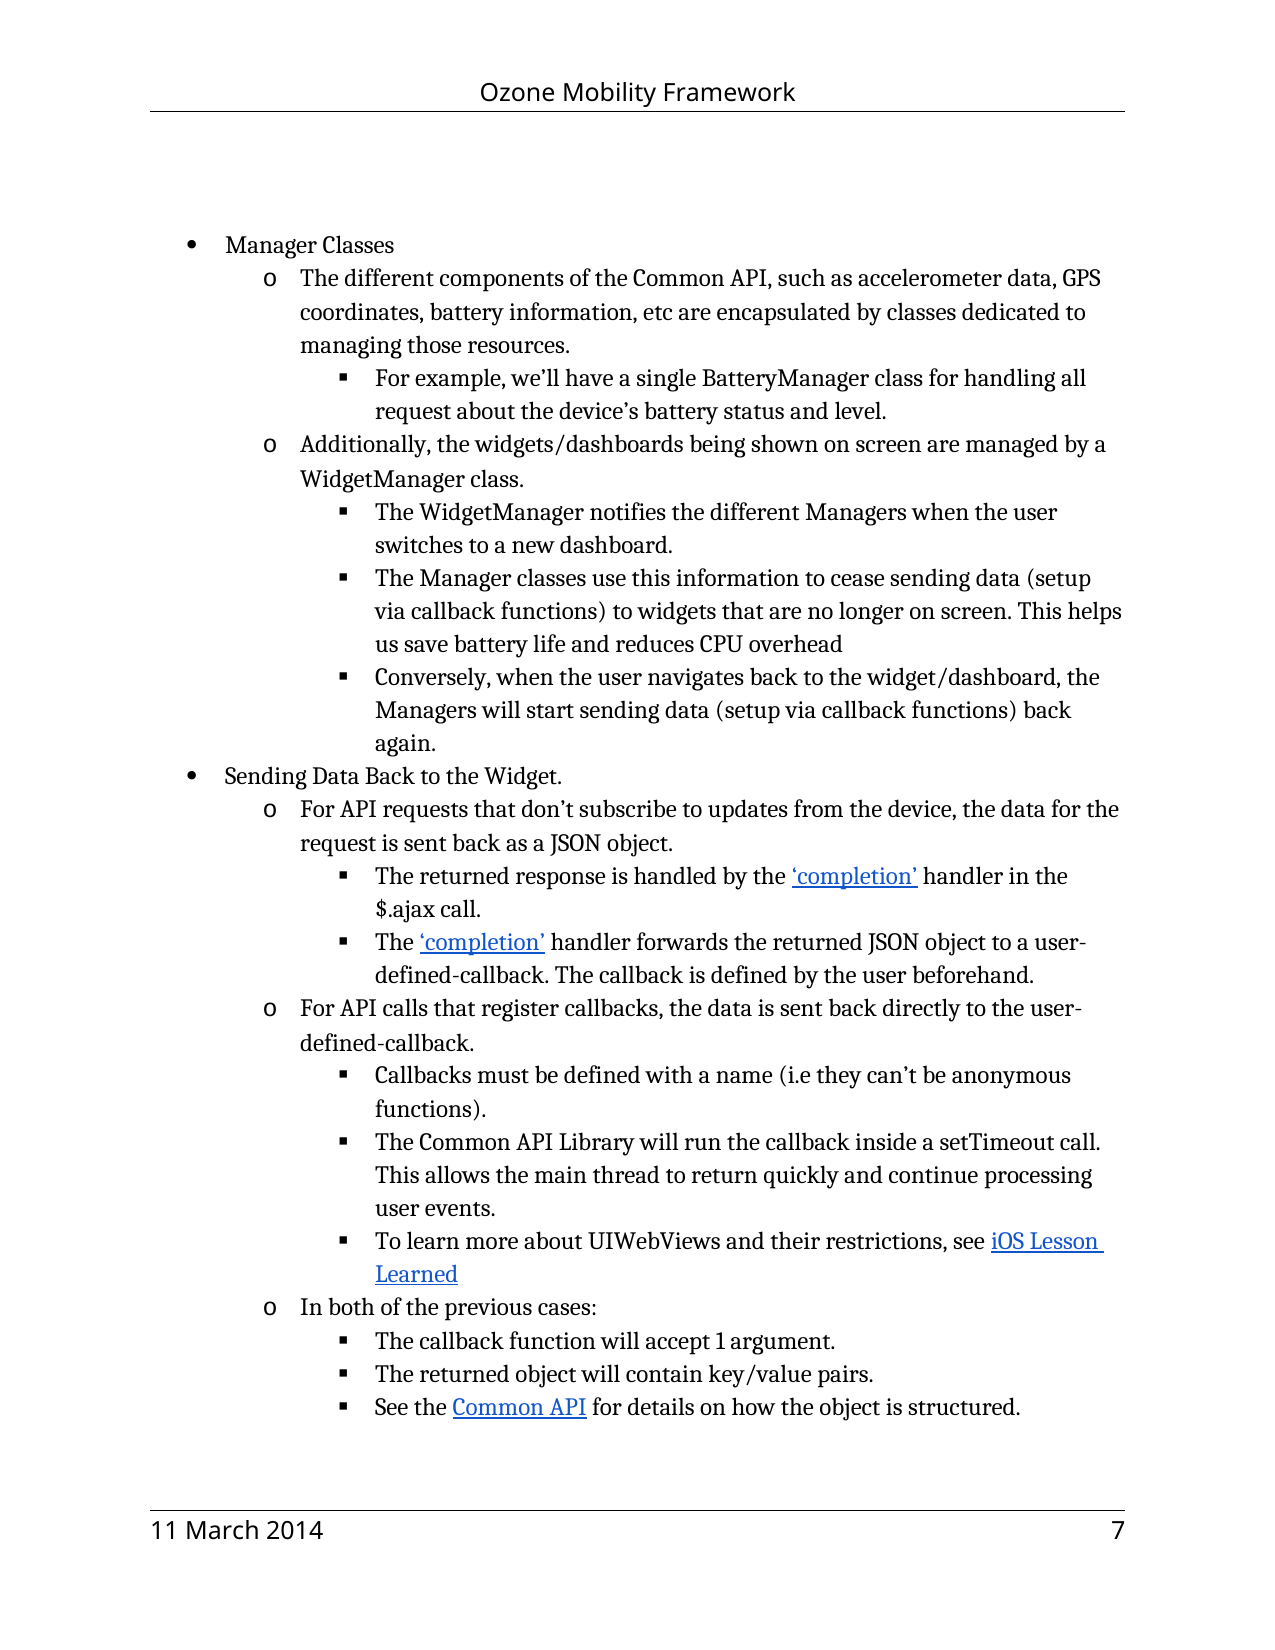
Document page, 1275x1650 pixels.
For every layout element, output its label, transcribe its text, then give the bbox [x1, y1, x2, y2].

list The Manager classes use this information to cease sending data (setup via callback functions) to widgets that are no longer on screen. This helps us save battery life and reduces CPU overhead [337, 564, 1125, 658]
list The different components of the Common API, such as accelerometer data, GPS coordinates, battery information, etc are encapsulated by classes dedicated to managing those resources. [262, 264, 1125, 360]
list The returned response is handled by the ‘completion’ handler in the $.ajax call. [337, 862, 1125, 924]
list For API calls that register callbacks, the data is sent back directly to the user-defined-callback. [262, 994, 1125, 1057]
list In both of the previous cases: [262, 1293, 1125, 1323]
list For example, we’ll have a single BatteryManager class for handling all request about the device’s battery status and level. [337, 364, 1125, 426]
list The Common API Library will run the callback inside a setTimeout call. This allows the main thread to return quickly and continue processing user events. [337, 1127, 1125, 1222]
list See the Common API for details on how the object is structured. [337, 1393, 1125, 1422]
list Conversely, when the user navigates back to the widget/dashboard, the Managers will start sending data (setup via callback functions) back again. [337, 663, 1125, 757]
list Manager Classes [187, 231, 1125, 260]
list For API requests that don’t subscribe to updates from the device, the data for the request is sent back as a JSON object. [262, 795, 1125, 858]
list The returned object will contain key/value pairs. [337, 1360, 1125, 1389]
list The callback function will accept 1 argument. [337, 1327, 1125, 1356]
list Callbacks must be defined with a name (i.e they can’t be anonymous functions). [337, 1061, 1125, 1123]
list Sending Data Back to the Widget. [187, 762, 1125, 791]
list Additionally, the widgets/dashboards being shown on screen are managed by a WidgetManager class. [262, 430, 1125, 493]
list The WidgetManager notifies the different Managers when the user switches to a new dashboard. [337, 498, 1125, 559]
list The ‘completion’ handler forwards the returned JSON object to a user-defined-callback. The callback is defined by the user beforehand. [337, 928, 1125, 990]
list To learn more about UIWebViews and their restrictions, see iOS Lesson Learned [337, 1227, 1125, 1288]
